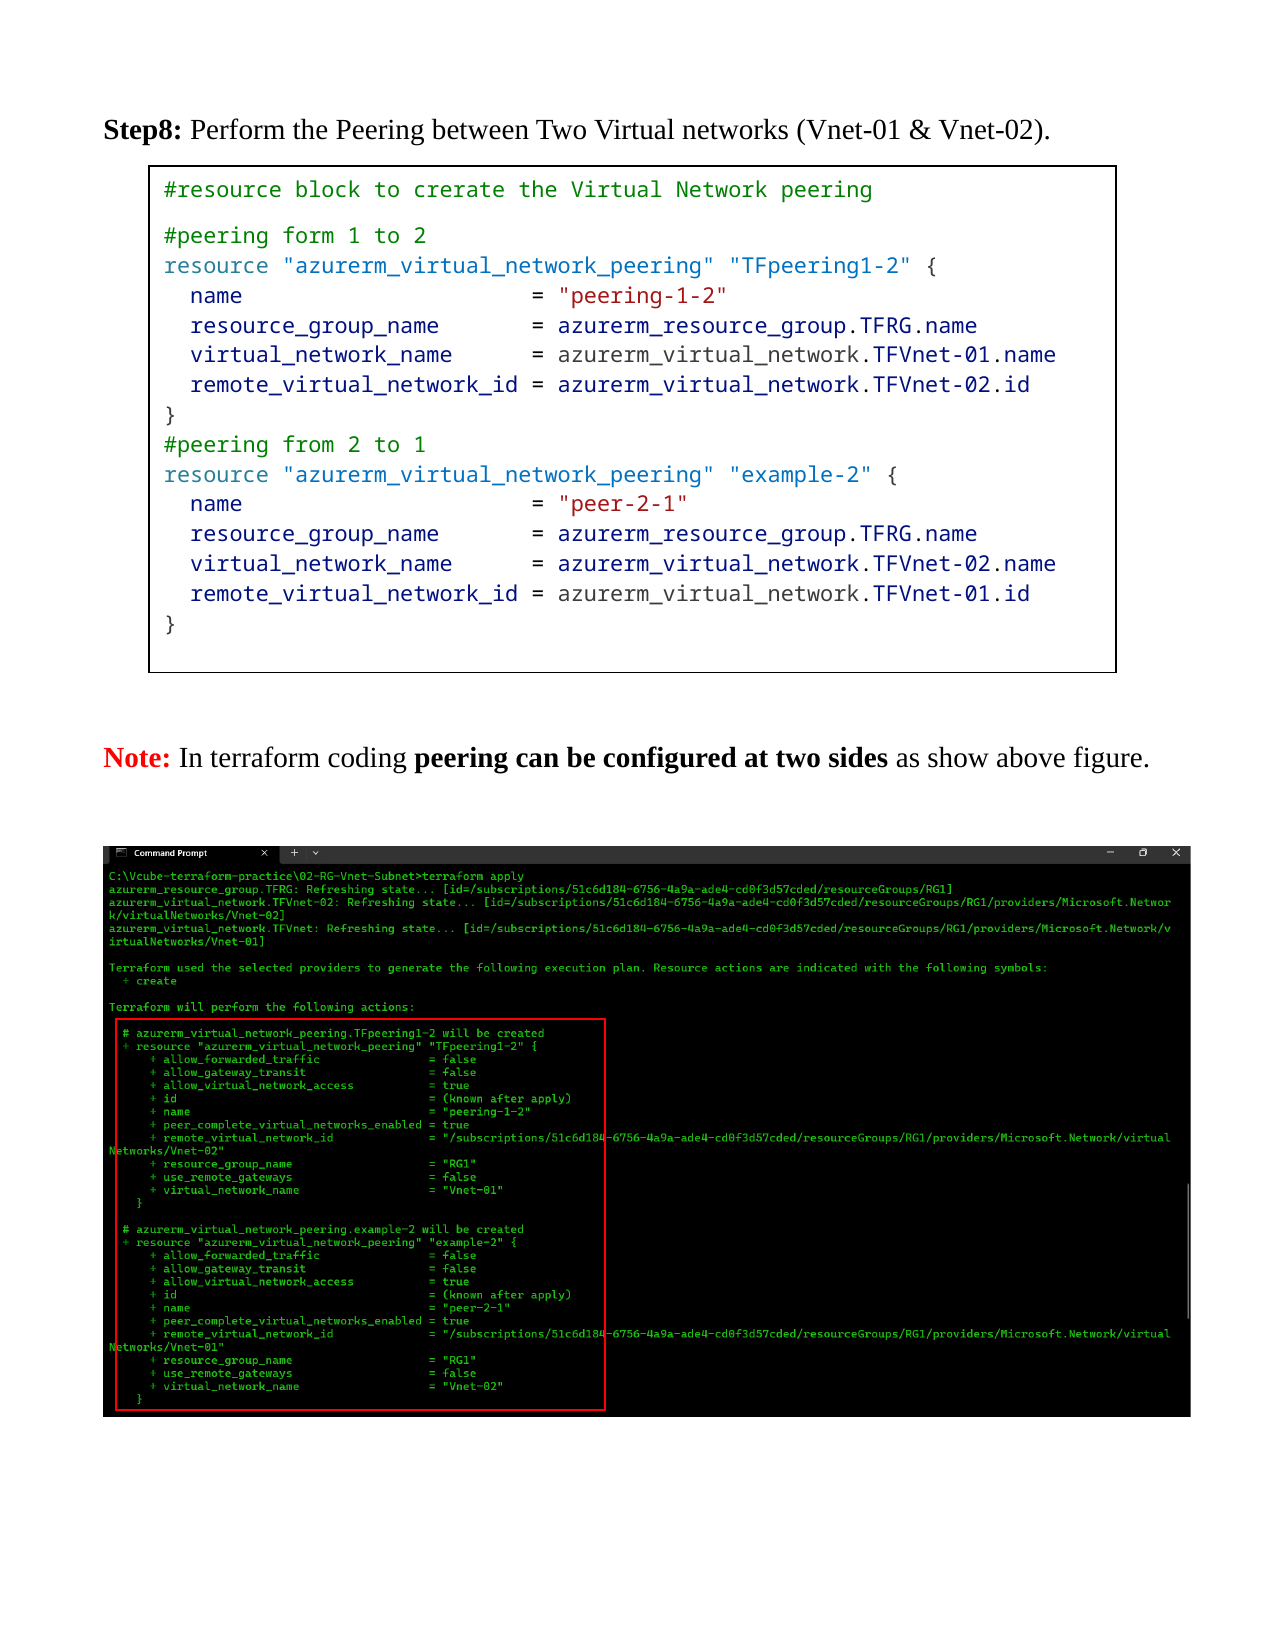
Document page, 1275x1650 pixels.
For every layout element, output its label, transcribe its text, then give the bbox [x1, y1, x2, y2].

picture [103, 846, 1191, 1417]
text Step8: Perform the Peering between Two Virtual networks (Vnet-01 & Vnet-02). [103, 112, 1191, 146]
text Note: In terraform coding peering can be configured at two sides as show above figure. [103, 740, 1191, 774]
